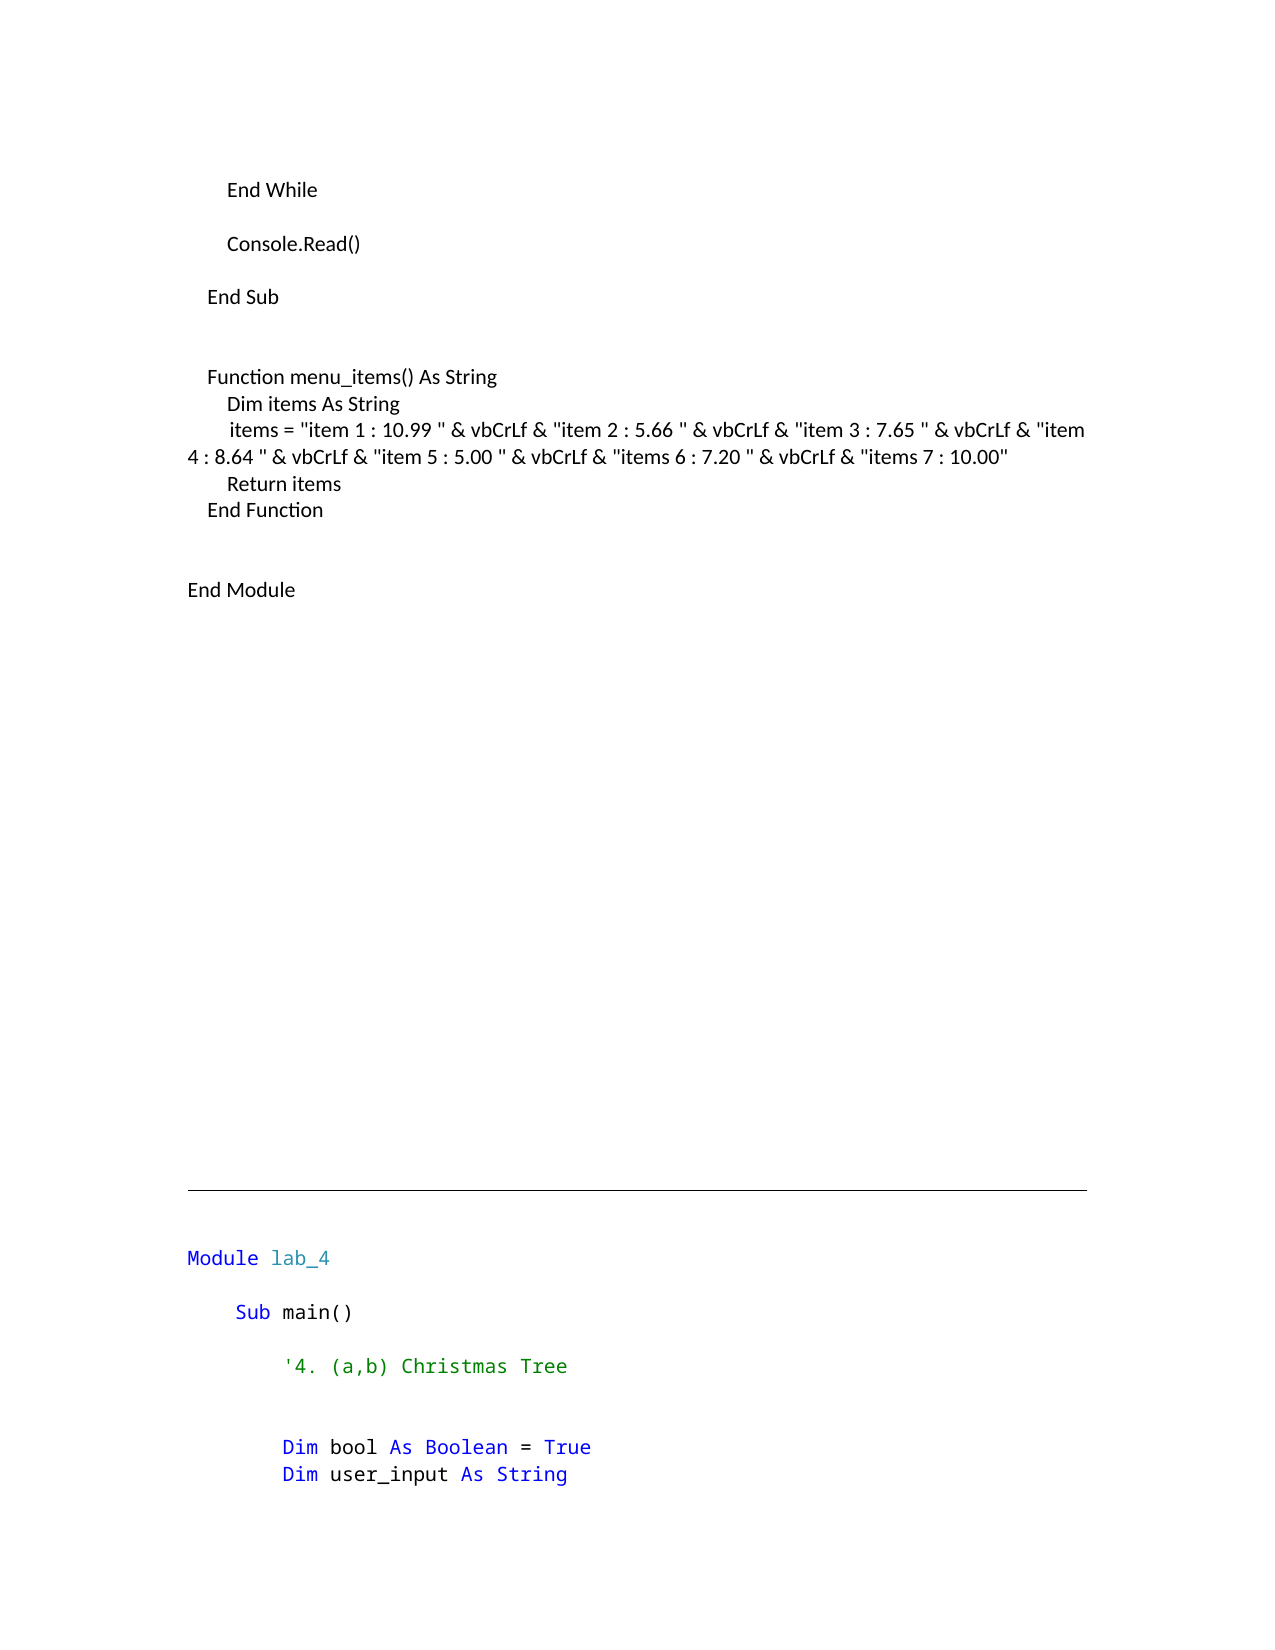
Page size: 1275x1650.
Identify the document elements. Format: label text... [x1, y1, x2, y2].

text End Sub [187, 283, 1087, 310]
text items = "item 1 : 10.99 " & vbCrLf & "item 2 : 5.66 " & vbCrLf & "item 3 : 7.65 " & vbCrLf & "item 4 : 8.64 " & vbCrLf & "item 5 : 5.00 " & vbCrLf & "items 6 : 7.20 " & vbCrLf & "items 7 : 10.00" [187, 417, 1087, 470]
text Module lab_4 [187, 1244, 1087, 1271]
text Console.Read() [187, 230, 1087, 257]
text End Module [187, 577, 1087, 603]
text Dim bool As Boolean = True [187, 1433, 1087, 1460]
text End While [187, 177, 1087, 203]
text End Function [187, 497, 1087, 523]
text Return items [187, 470, 1087, 497]
text Dim user_input As String [187, 1460, 1087, 1487]
text Sub main() [187, 1298, 1087, 1325]
text Function menu_items() As String [187, 363, 1087, 390]
text Dim items As String [187, 390, 1087, 417]
text '4. (a,b) Christmas Tree [187, 1352, 1087, 1379]
